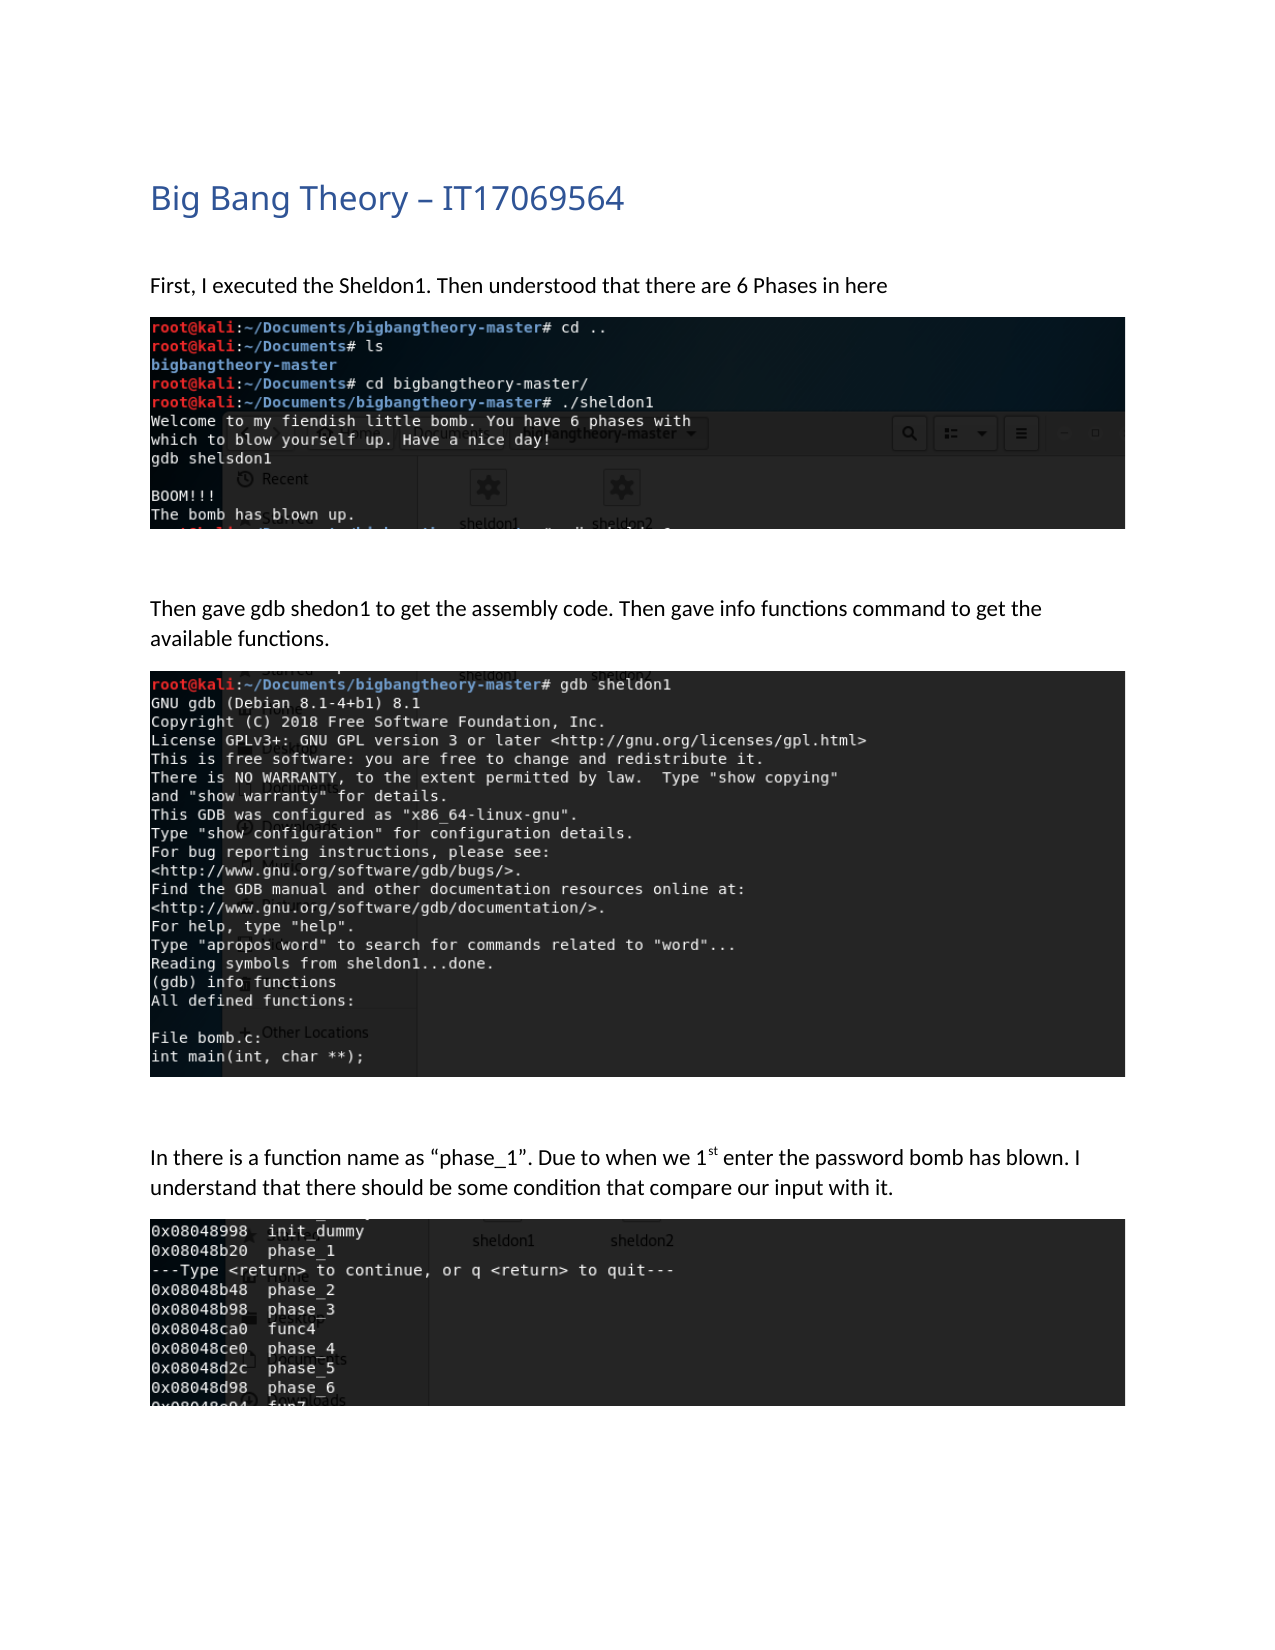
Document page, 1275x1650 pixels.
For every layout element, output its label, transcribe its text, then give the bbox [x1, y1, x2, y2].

text In there is a function name as “phase_1”. Due to when we 1st enter the password bomb has blown. I understand that there should be some condition that compare our input with it. [150, 1143, 1125, 1201]
subtitle Big Bang Theory – IT17069564 [150, 175, 1125, 220]
text Then gave gdb shedon1 to get the assembly code. Then gave info functions command to get the available functions. [150, 594, 1125, 653]
picture [150, 317, 1125, 529]
text First, I executed the Sheldon1. Then understood that there are 6 Phases in here [150, 271, 1125, 299]
picture [150, 1219, 1125, 1406]
picture [150, 671, 1125, 1077]
